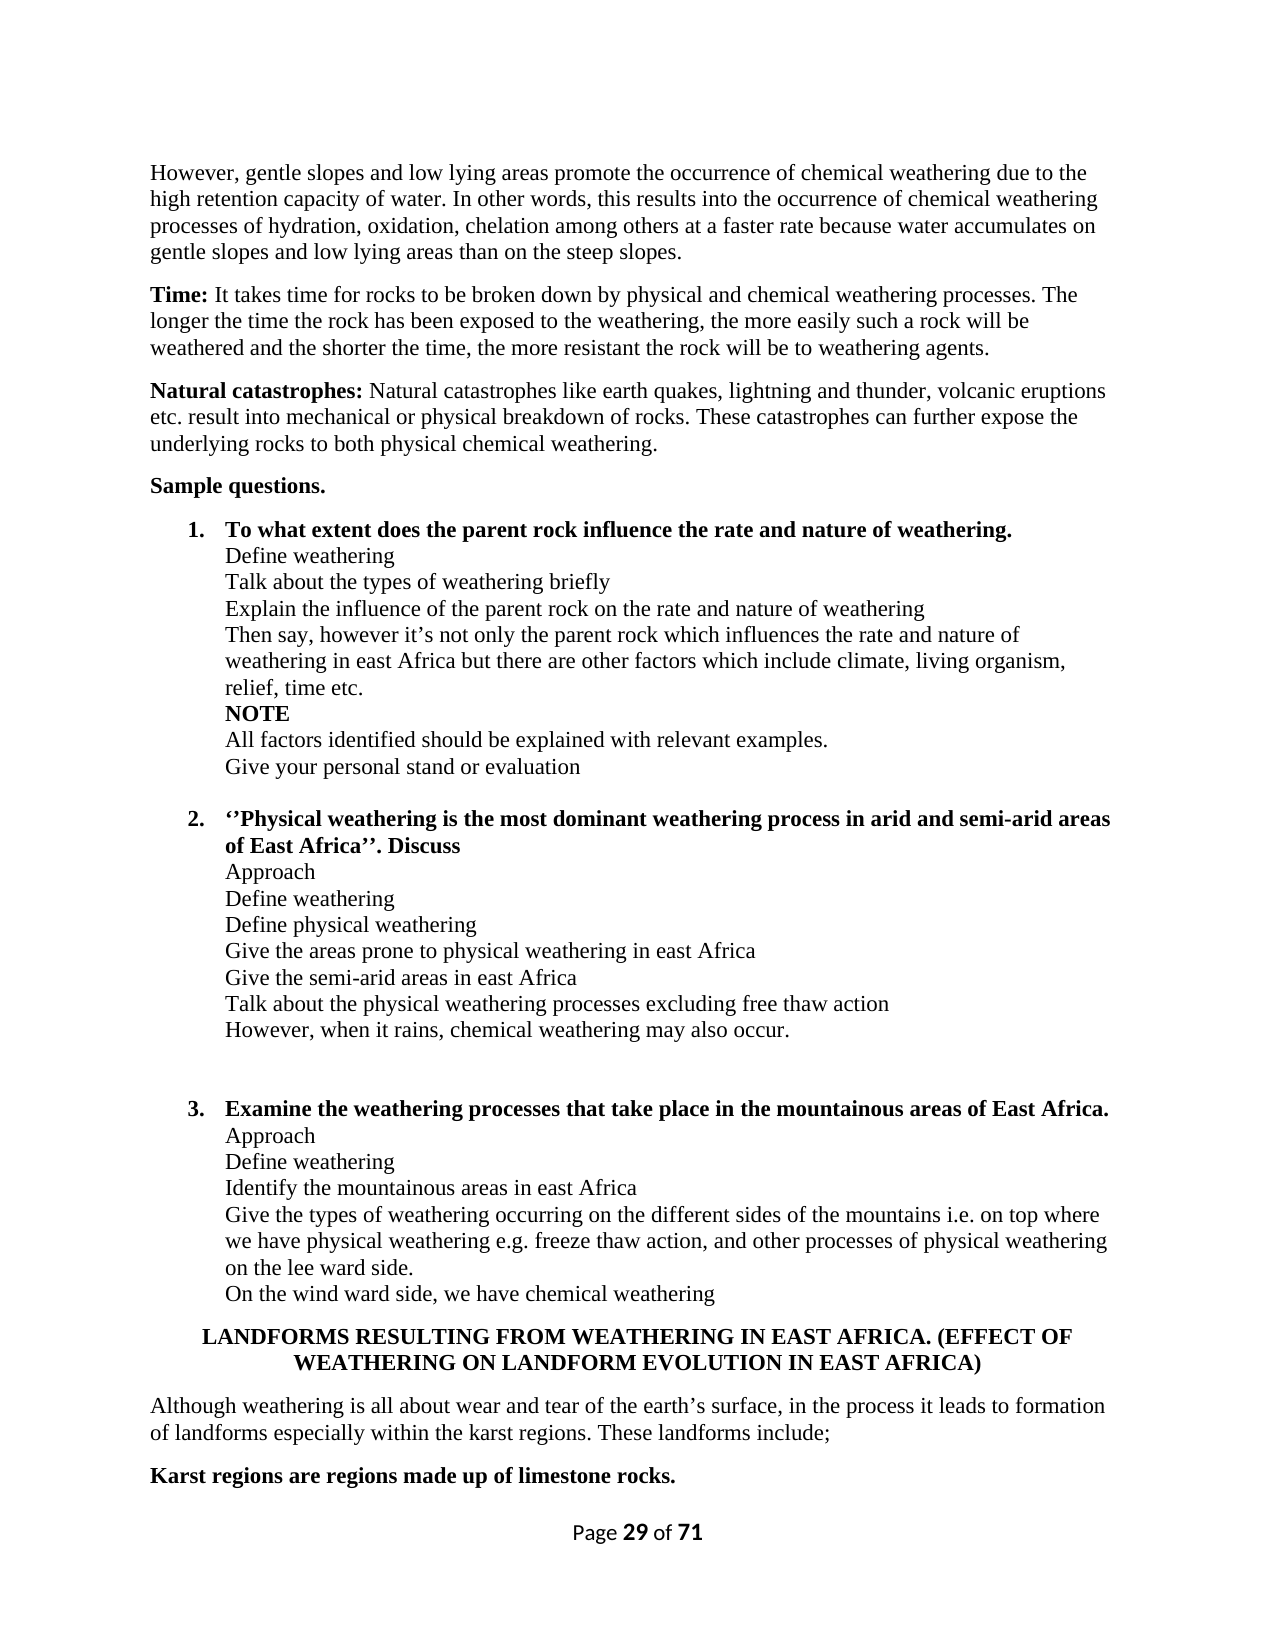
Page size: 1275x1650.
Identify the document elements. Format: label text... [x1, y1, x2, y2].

list To what extent does the parent rock influence the rate and nature of weathering. [187, 516, 1125, 542]
text Karst regions are regions made up of limestone rocks. [150, 1462, 1125, 1488]
list Identify the mountainous areas in east Africa [225, 1174, 1125, 1201]
list Then say, however it’s not only the parent rock which influences the rate and nature of weathering in east Africa but there are other factors which include climate, living organism, relief, time etc. [225, 621, 1125, 700]
list ‘’Physical weathering is the most dominant weathering process in arid and semi-arid areas of East Africa’’. Discuss [187, 806, 1125, 858]
text Time: It takes time for rocks to be broken down by physical and chemical weathering processes. The longer the time the rock has been exposed to the weathering, the more easily such a rock will be weathered and the shorter the time, the more resistant the rock will be to weathering agents. [150, 281, 1125, 360]
text Sample questions. [150, 473, 1125, 499]
list Give the areas prone to physical weathering in east Africa [225, 937, 1125, 964]
list All factors identified should be explained with relevant examples. [225, 726, 1125, 753]
list Give your personal stand or evaluation [225, 753, 1125, 779]
list Give the types of weathering occurring on the different sides of the mountains i.e. on top where we have physical weathering e.g. freeze thaw action, and other processes of physical weathering on the lee ward side. [225, 1201, 1125, 1280]
list Define weathering [225, 542, 1125, 568]
list Approach [225, 858, 1125, 884]
list Define weathering [225, 1148, 1125, 1174]
list NOTE [225, 700, 1125, 726]
list Examine the weathering processes that take place in the mountainous areas of East Africa. [187, 1095, 1125, 1122]
list Talk about the types of weathering briefly [225, 568, 1125, 595]
list Define weathering [225, 884, 1125, 911]
text LANDFORMS RESULTING FROM WEATHERING IN EAST AFRICA. (EFFECT OF WEATHERING ON LANDFORM EVOLUTION IN EAST AFRICA) [150, 1323, 1125, 1376]
list On the wind ward side, we have chemical weathering [225, 1280, 1125, 1306]
list Approach [225, 1122, 1125, 1148]
list Explain the influence of the parent rock on the rate and nature of weathering [225, 595, 1125, 621]
list However, when it rains, chemical weathering may also occur. [225, 1016, 1125, 1043]
text Natural catastrophes: Natural catastrophes like earth quakes, lightning and thunder, volcanic eruptions etc. result into mechanical or physical breakdown of rocks. These catastrophes can further expose the underlying rocks to both physical chemical weathering. [150, 377, 1125, 456]
list Talk about the physical weathering processes excluding free thaw action [225, 990, 1125, 1016]
list Give the semi-arid areas in east Africa [225, 964, 1125, 990]
text Although weathering is all about wear and tear of the earth’s surface, in the process it leads to formation of landforms especially within the karst regions. These landforms include; [150, 1392, 1125, 1445]
text However, gentle slopes and low lying areas promote the occurrence of chemical weathering due to the high retention capacity of water. In other words, this results into the occurrence of chemical weathering processes of hydration, oxidation, chelation among others at a faster rate because water accumulates on gentle slopes and low lying areas than on the steep slopes. [150, 159, 1125, 264]
list Define physical weathering [225, 911, 1125, 937]
